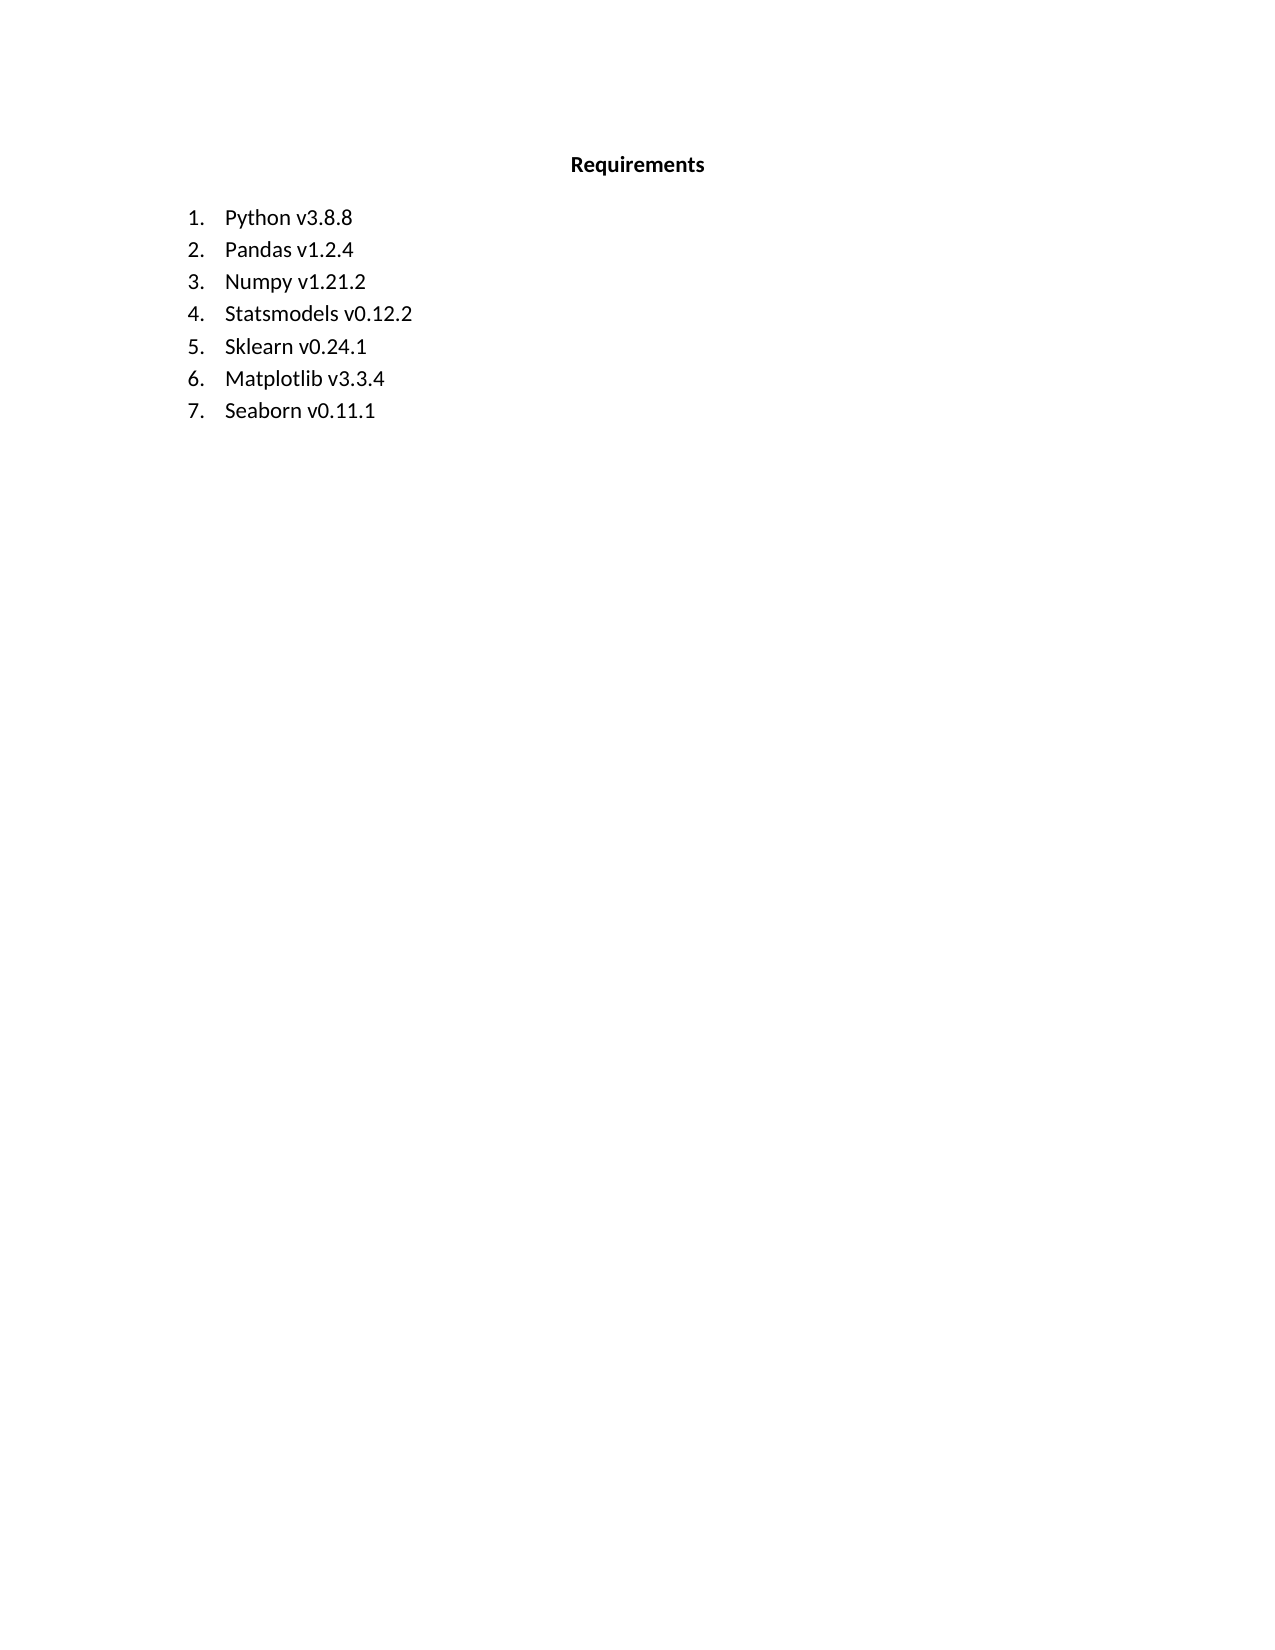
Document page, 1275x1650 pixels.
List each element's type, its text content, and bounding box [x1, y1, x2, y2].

list Statsmodels v0.12.2 [187, 299, 1125, 328]
list Sklearn v0.24.1 [187, 332, 1125, 360]
list Python v3.8.8 [187, 203, 1125, 231]
list Numpy v1.21.2 [187, 267, 1125, 295]
list Matplotlib v3.3.4 [187, 364, 1125, 392]
list Seaborn v0.11.1 [187, 396, 1125, 424]
text Requirements [150, 150, 1125, 178]
list Pandas v1.2.4 [187, 235, 1125, 263]
